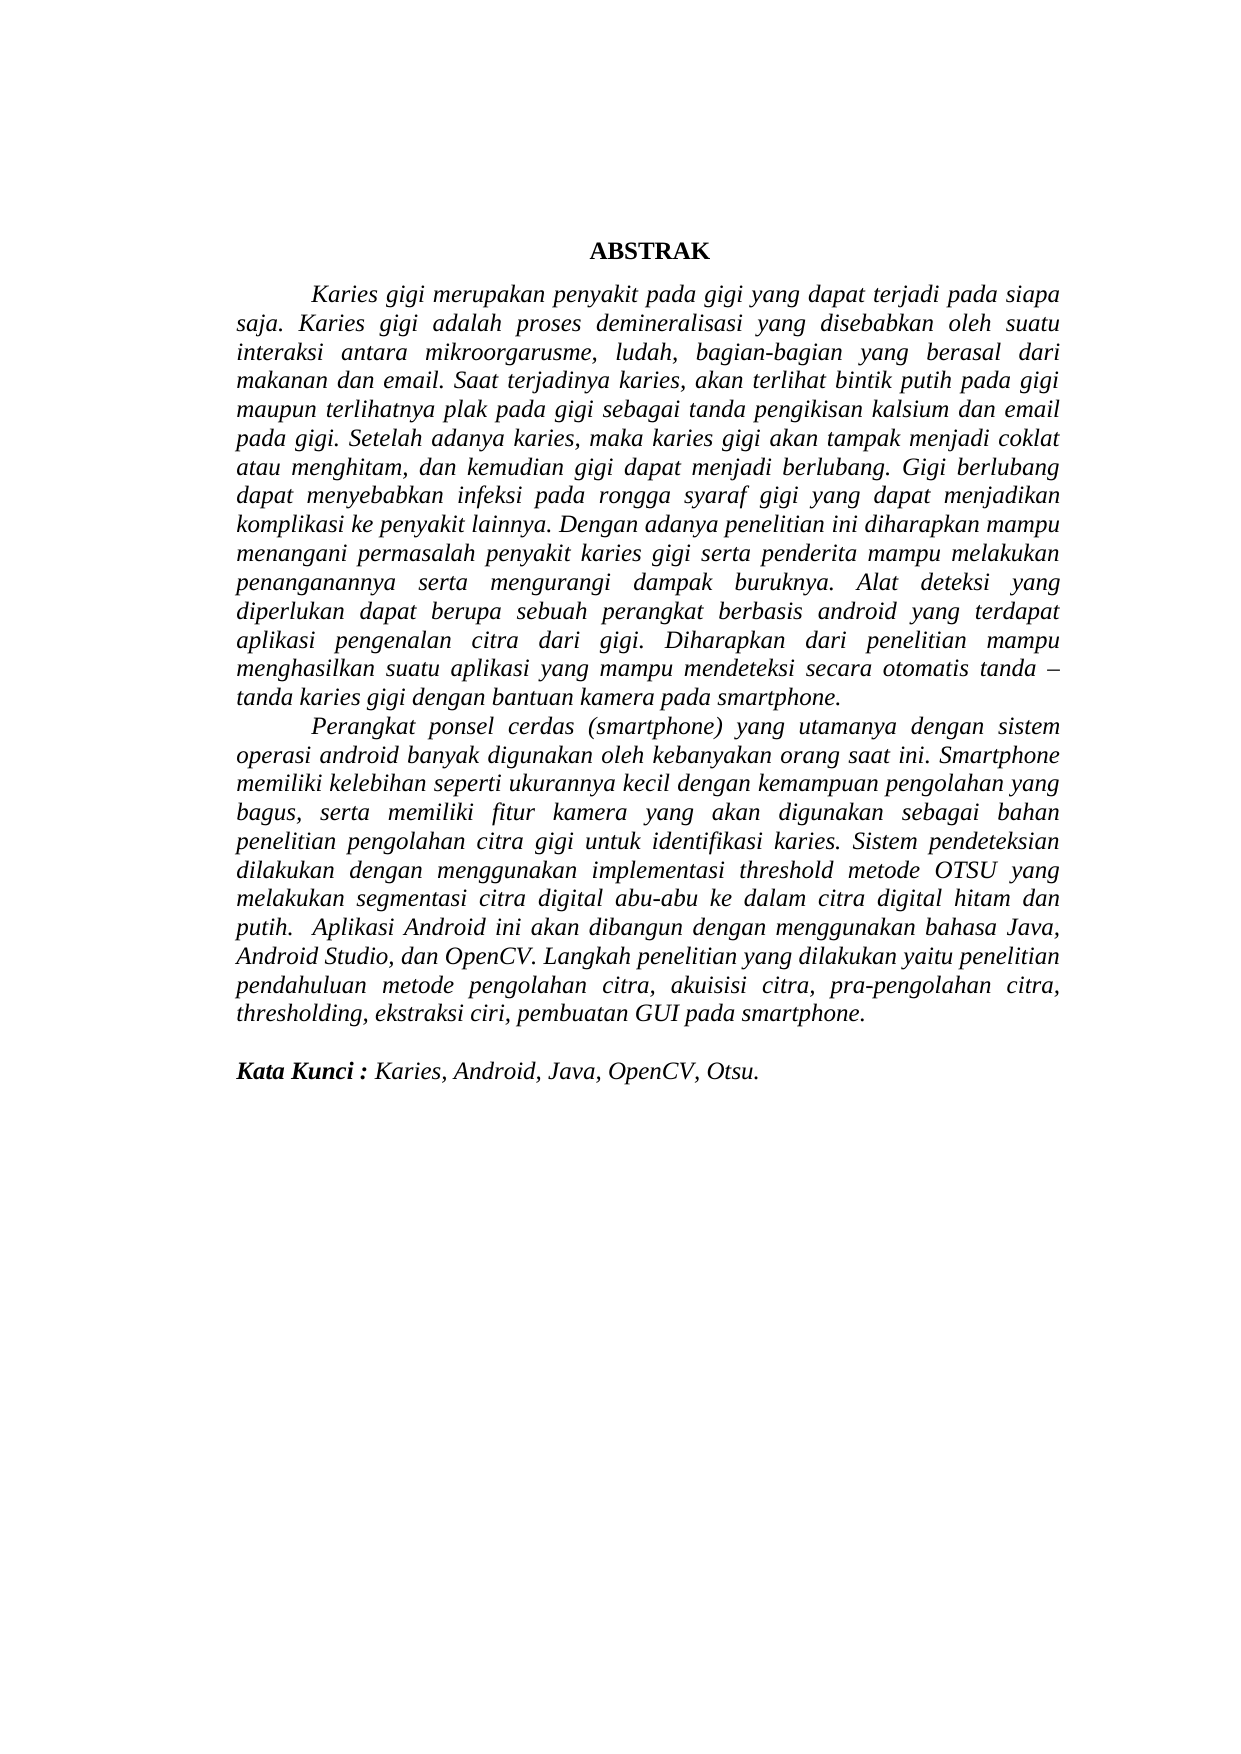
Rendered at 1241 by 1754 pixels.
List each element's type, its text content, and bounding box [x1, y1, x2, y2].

text Perangkat ponsel cerdas (smartphone) yang utamanya dengan sistem operasi android banyak digunakan oleh kebanyakan orang saat ini. Smartphone memiliki kelebihan seperti ukurannya kecil dengan kemampuan pengolahan yang bagus, serta memiliki fitur kamera yang akan digunakan sebagai bahan penelitian pengolahan citra gigi untuk identifikasi karies. Sistem pendeteksian dilakukan dengan menggunakan implementasi threshold metode OTSU yang melakukan segmentasi citra digital abu-abu ke dalam citra digital hitam dan putih. Aplikasi Android ini akan dibangun dengan menggunakan bahasa Java, Android Studio, dan OpenCV. Langkah penelitian yang dilakukan yaitu penelitian pendahuluan metode pengolahan citra, akuisisi citra, pra-pengolahan citra, thresholding, ekstraksi ciri, pembuatan GUI pada smartphone. [236, 711, 1063, 1027]
text ABSTRAK [236, 236, 1063, 265]
text Karies gigi merupakan penyakit pada gigi yang dapat terjadi pada siapa saja. Karies gigi adalah proses demineralisasi yang disebabkan oleh suatu interaksi antara mikroorgarusme, ludah, bagian-bagian yang berasal dari makanan dan email. Saat terjadinya karies, akan terlihat bintik putih pada gigi maupun terlihatnya plak pada gigi sebagai tanda pengikisan kalsium dan email pada gigi. Setelah adanya karies, maka karies gigi akan tampak menjadi coklat atau menghitam, dan kemudian gigi dapat menjadi berlubang. Gigi berlubang dapat menyebabkan infeksi pada rongga syaraf gigi yang dapat menjadikan komplikasi ke penyakit lainnya. Dengan adanya penelitian ini diharapkan mampu menangani permasalah penyakit karies gigi serta penderita mampu melakukan penanganannya serta mengurangi dampak buruknya. Alat deteksi yang diperlukan dapat berupa sebuah perangkat berbasis android yang terdapat aplikasi pengenalan citra dari gigi. Diharapkan dari penelitian mampu menghasilkan suatu aplikasi yang mampu mendeteksi secara otomatis tanda – tanda karies gigi dengan bantuan kamera pada smartphone. [236, 279, 1063, 711]
text Kata Kunci : Karies, Android, Java, OpenCV, Otsu. [236, 1056, 1063, 1085]
